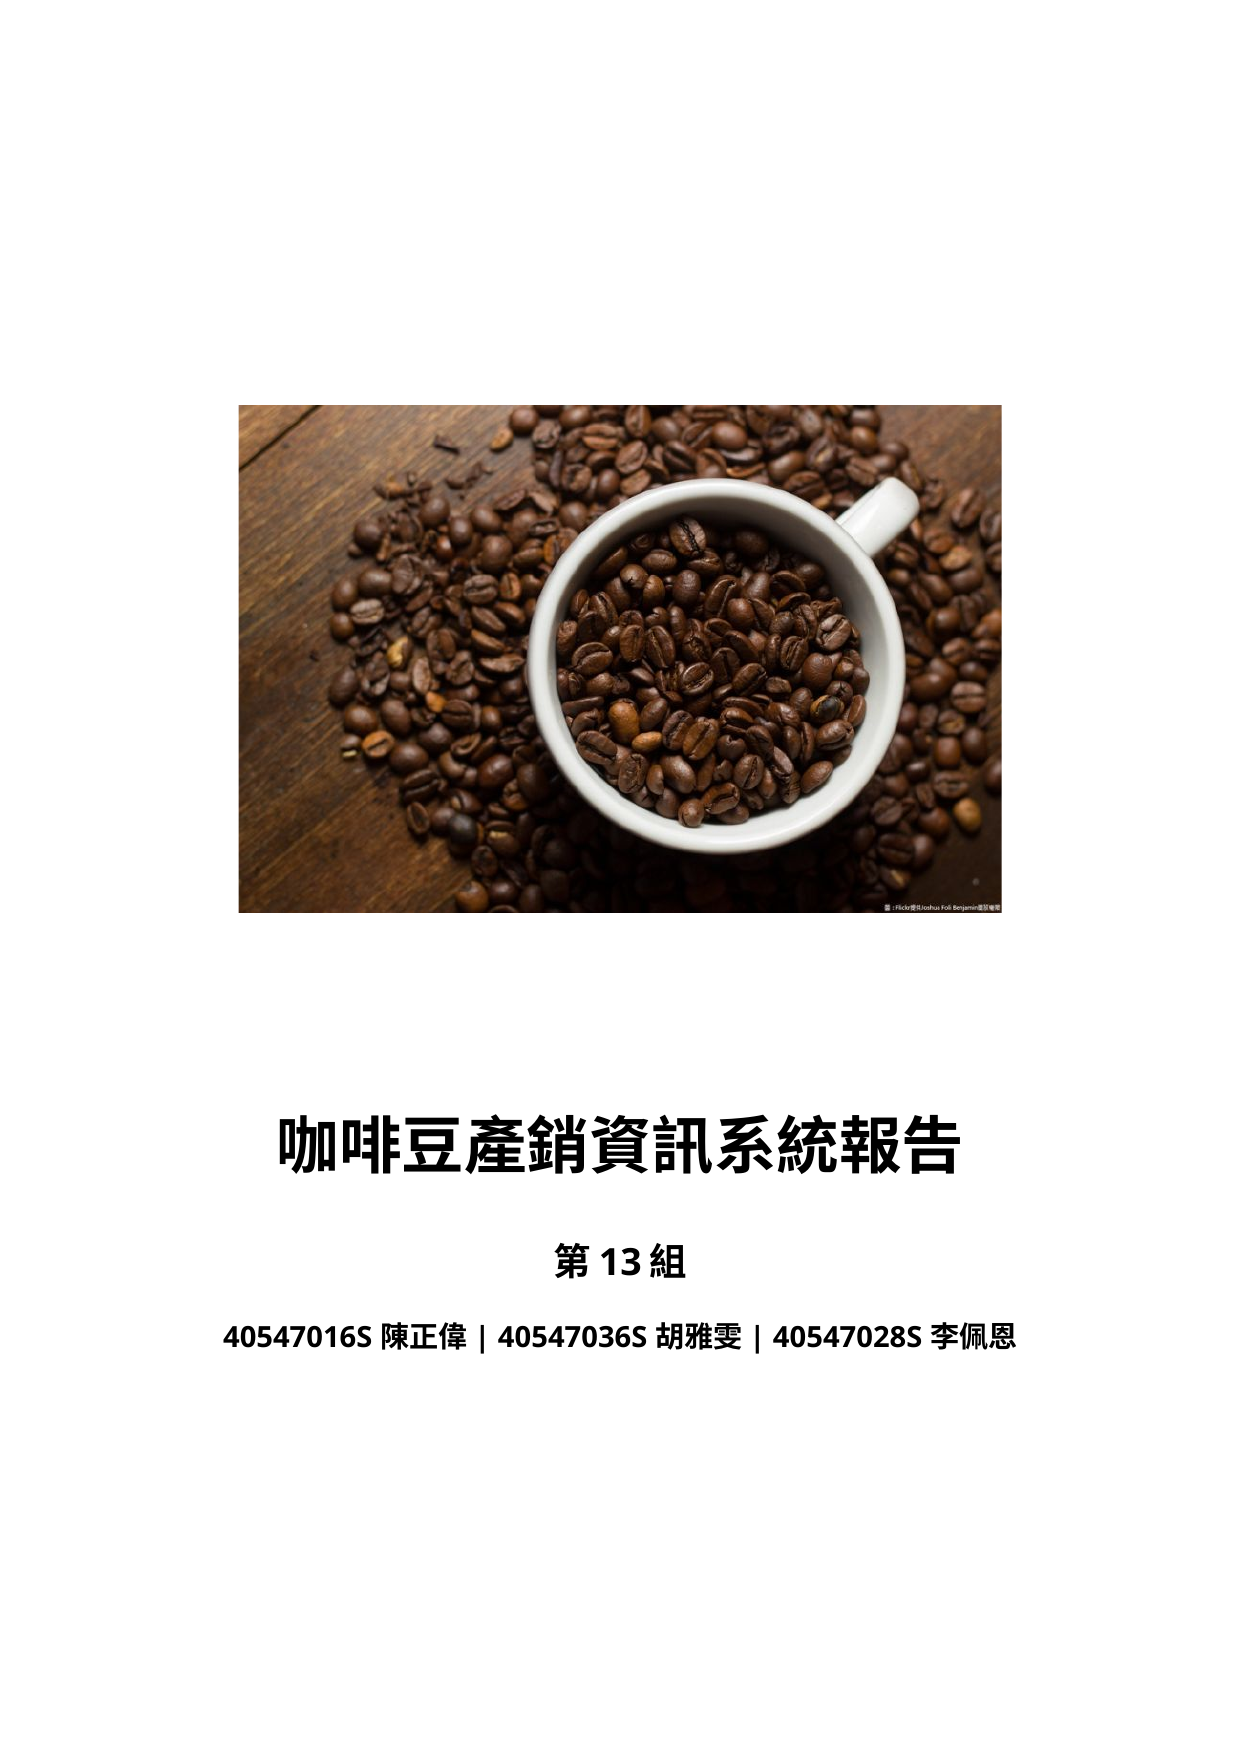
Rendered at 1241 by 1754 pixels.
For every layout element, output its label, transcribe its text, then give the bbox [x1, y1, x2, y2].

text 咖啡豆產銷資訊系統報告 [150, 1096, 1090, 1186]
picture [238, 405, 1002, 913]
text 40547016S 陳正偉 | 40547036S 胡雅雯 | 40547028S 李佩恩 [150, 1313, 1090, 1356]
text 第13組 [150, 1232, 1090, 1286]
